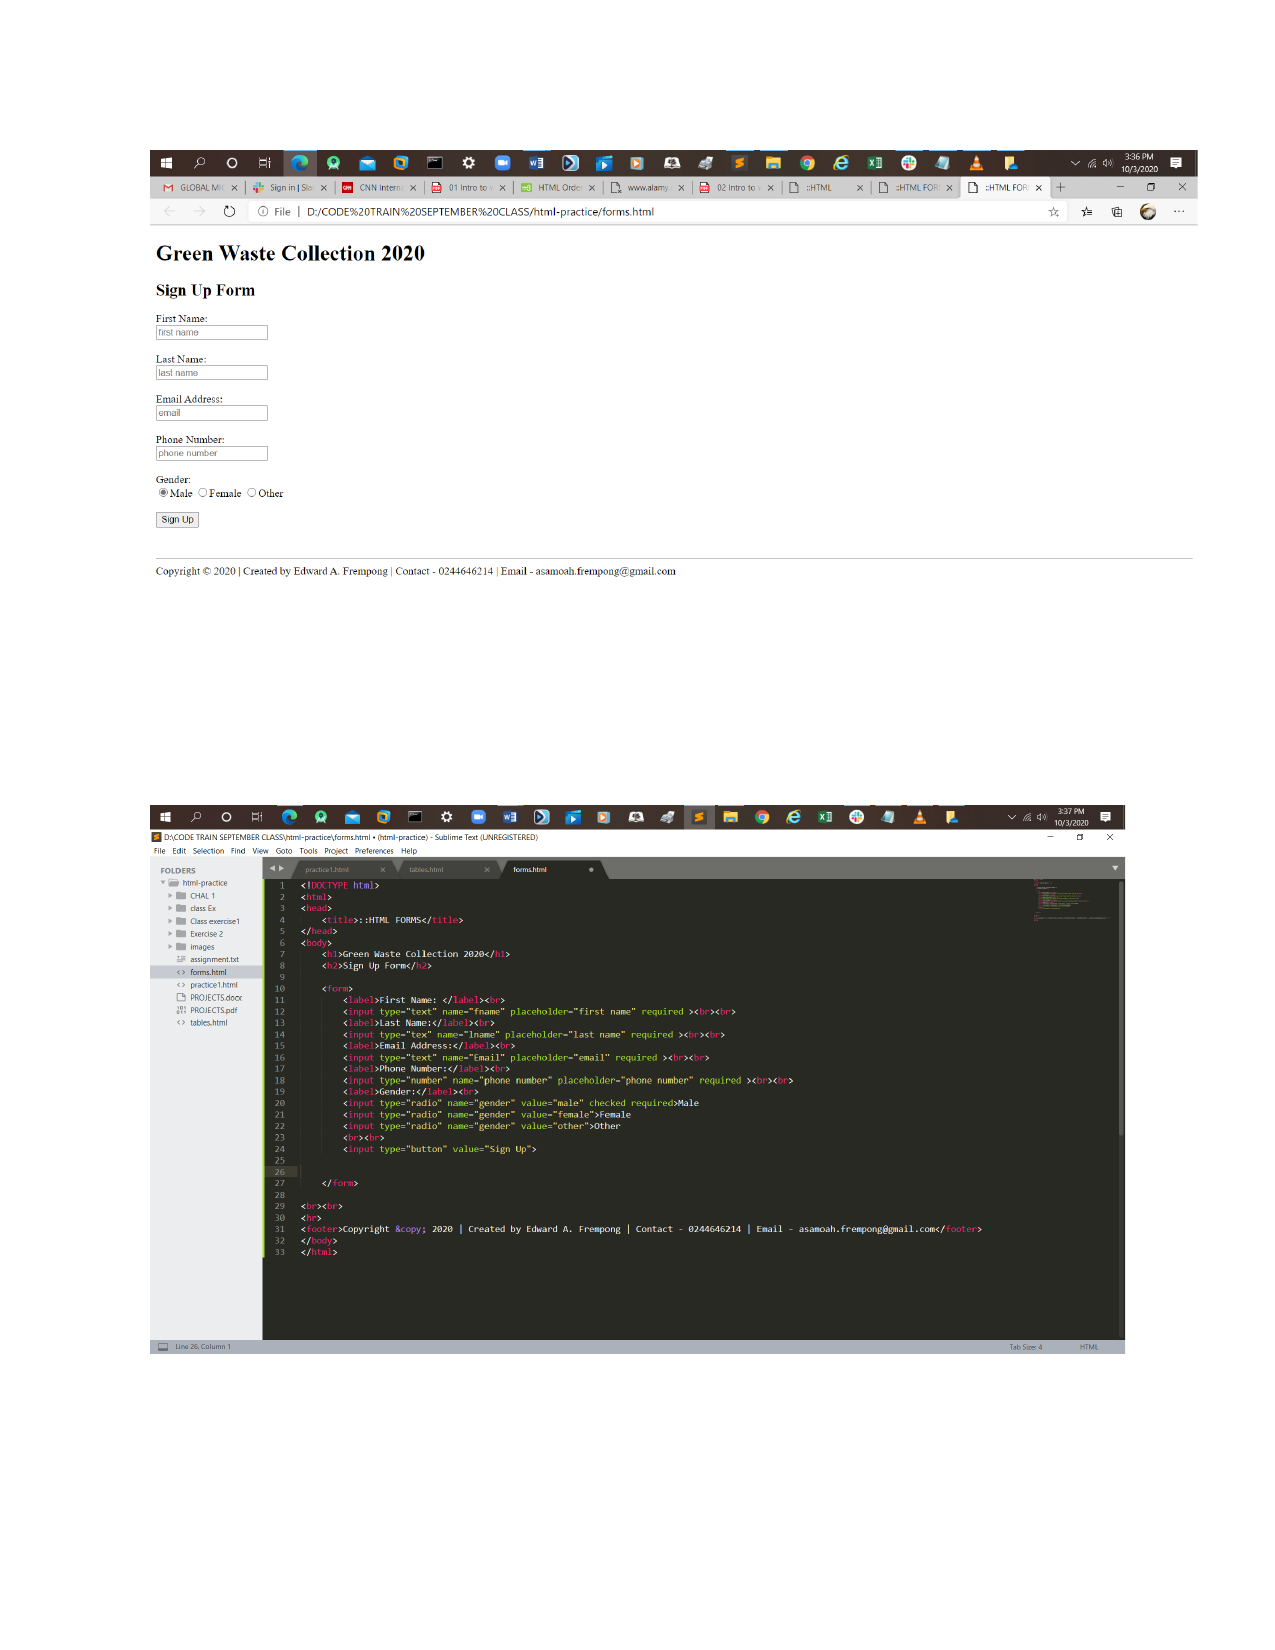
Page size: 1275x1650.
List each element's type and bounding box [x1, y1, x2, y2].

picture [150, 150, 1198, 740]
picture [150, 805, 1125, 1354]
